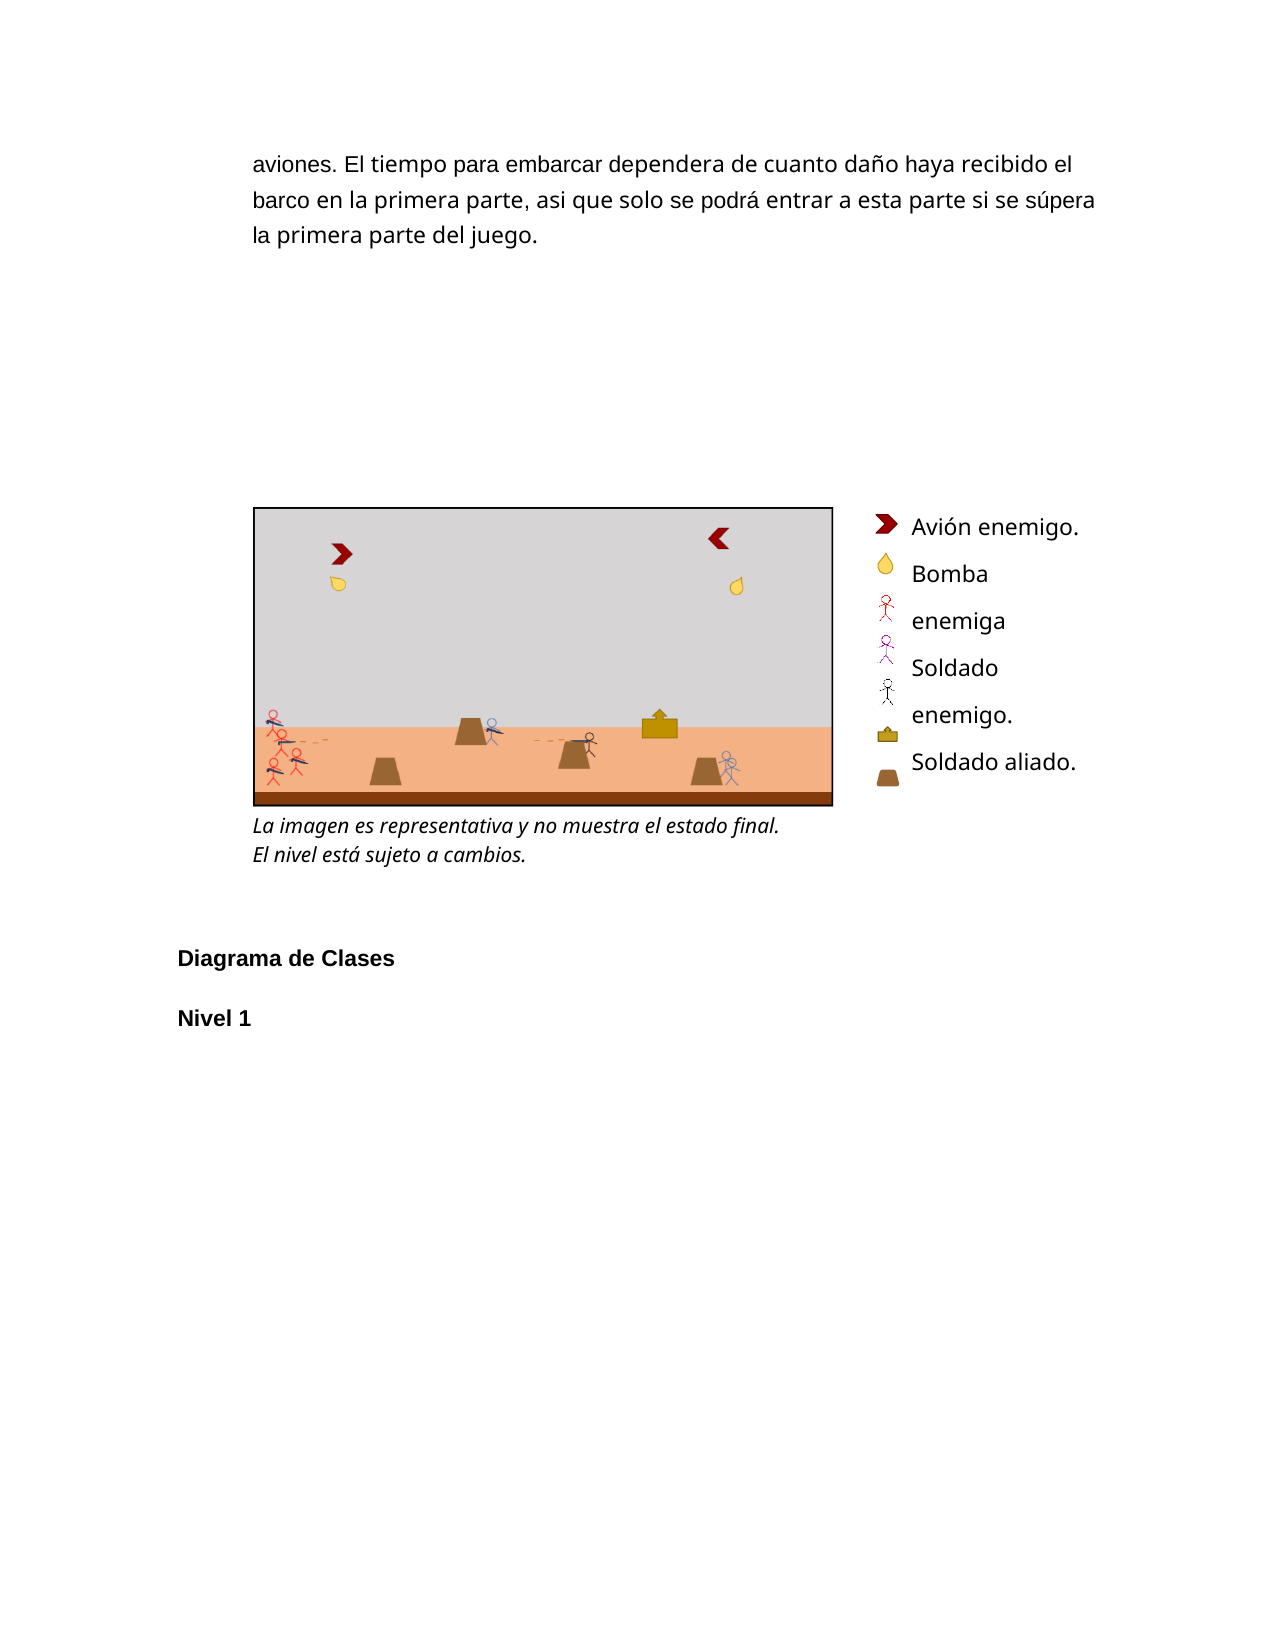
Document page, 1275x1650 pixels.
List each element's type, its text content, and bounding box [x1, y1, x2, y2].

picture [877, 635, 894, 664]
text El nivel está sujeto a cambios. [177, 840, 1098, 868]
picture [252, 507, 834, 807]
text Nivel 1 [177, 1005, 1098, 1031]
text Diagrama de Clases [177, 944, 1098, 971]
text La imagen es representativa y no muestra el estado final. [252, 812, 1098, 840]
picture [878, 595, 894, 622]
